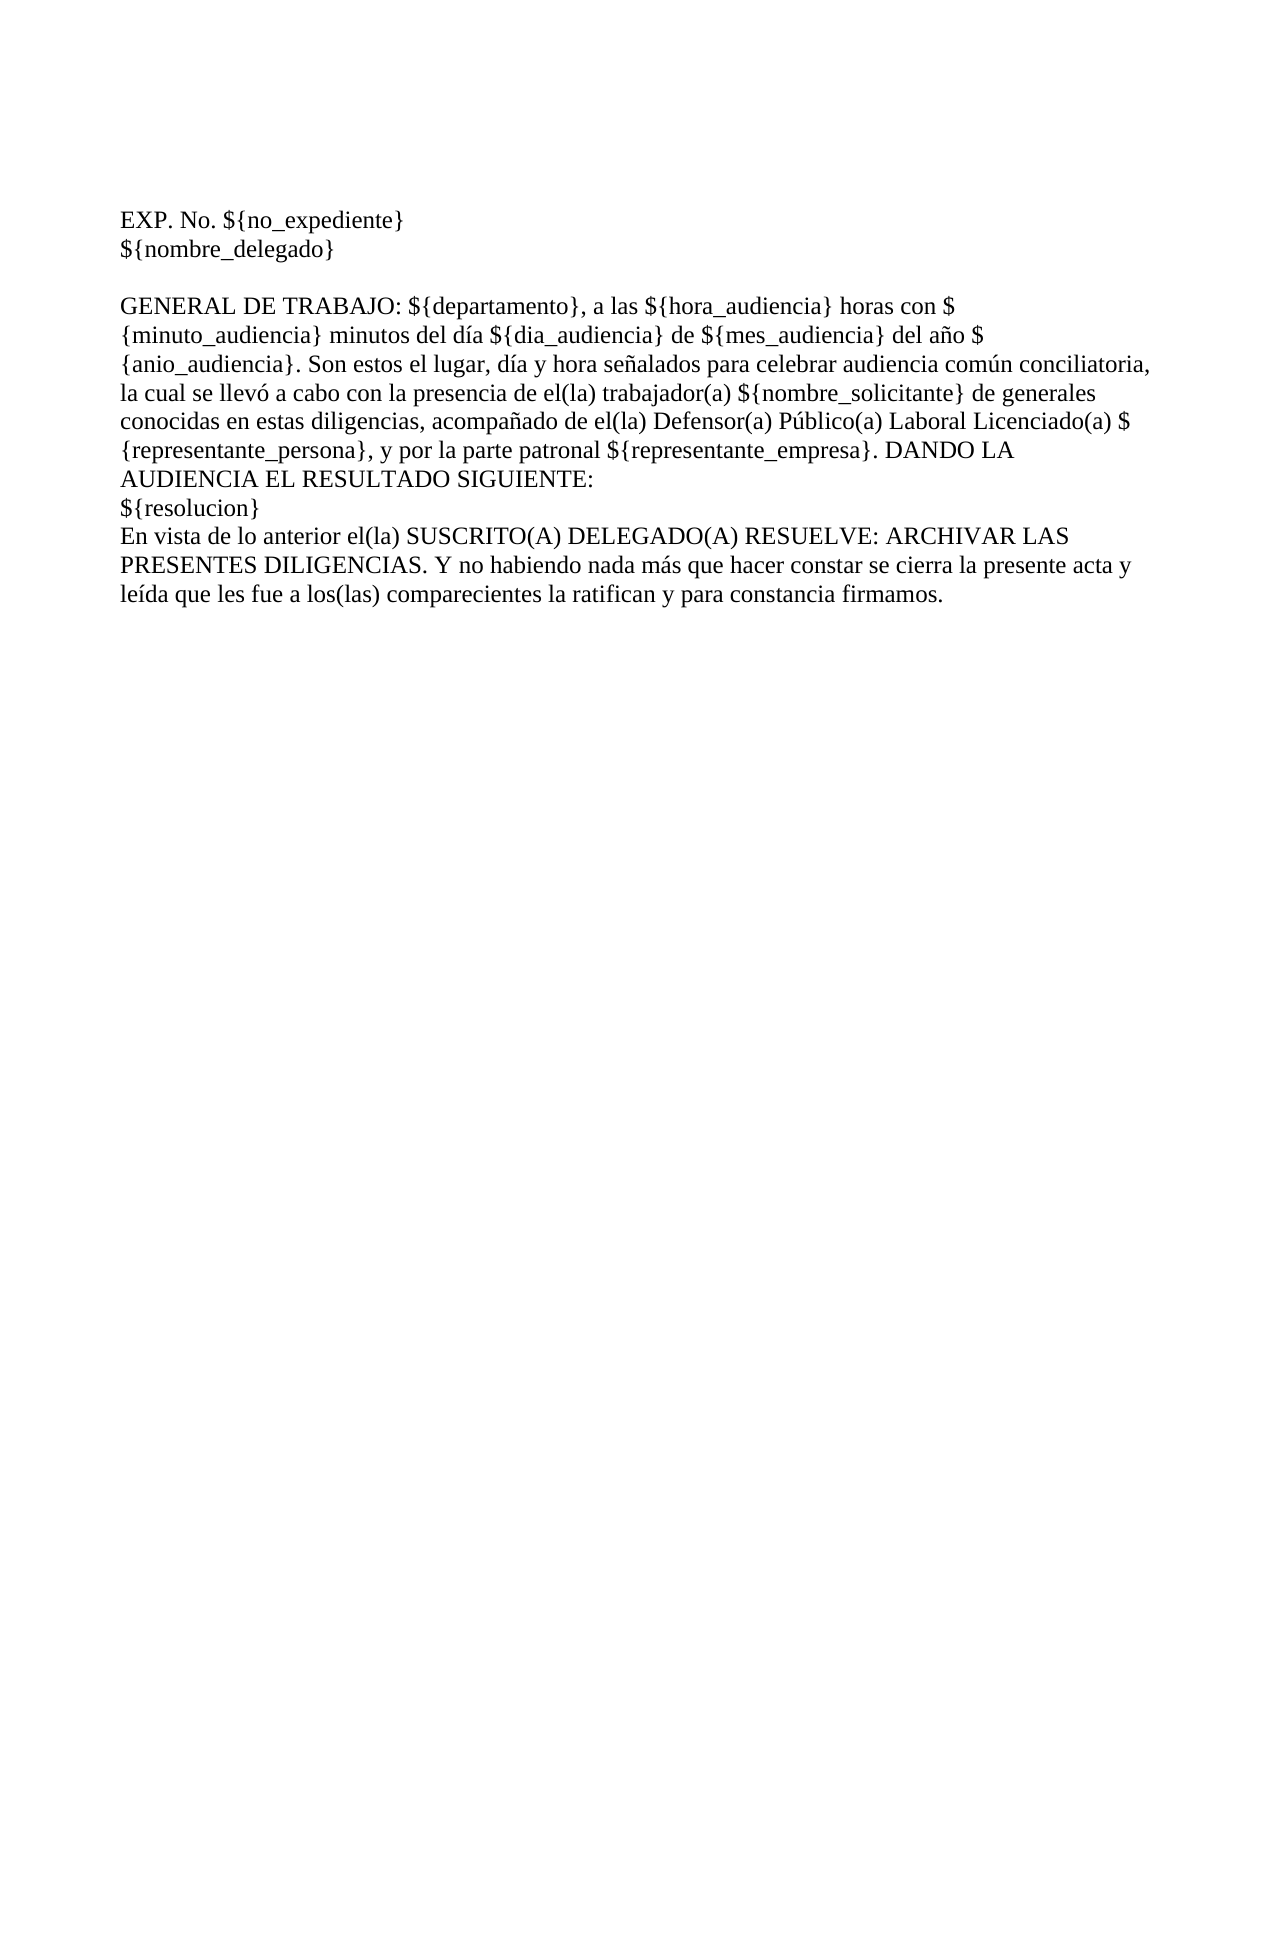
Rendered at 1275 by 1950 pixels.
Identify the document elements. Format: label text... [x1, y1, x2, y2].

text ${resolucion} [120, 493, 1155, 521]
text ${nombre_delegado} [120, 234, 1155, 263]
text EXP. No. ${no_expediente} [120, 205, 1155, 234]
text En vista de lo anterior el(la) SUSCRITO(A) DELEGADO(A) RESUELVE: ARCHIVAR LAS PRESENTES DILIGENCIAS. Y no habiendo nada más que hacer constar se cierra la presente acta y leída que les fue a los(las) comparecientes la ratifican y para constancia firmamos. [120, 521, 1155, 608]
text GENERAL DE TRABAJO: ${departamento}, a las ${hora_audiencia} horas con ${minuto_audiencia} minutos del día ${dia_audiencia} de ${mes_audiencia} del año ${anio_audiencia}. Son estos el lugar, día y hora señalados para celebrar audiencia común conciliatoria, la cual se llevó a cabo con la presencia de el(la) trabajador(a) ${nombre_solicitante} de generales conocidas en estas diligencias, acompañado de el(la) Defensor(a) Público(a) Laboral Licenciado(a) ${representante_persona}, y por la parte patronal ${representante_empresa}. DANDO LA AUDIENCIA EL RESULTADO SIGUIENTE: [120, 291, 1155, 493]
